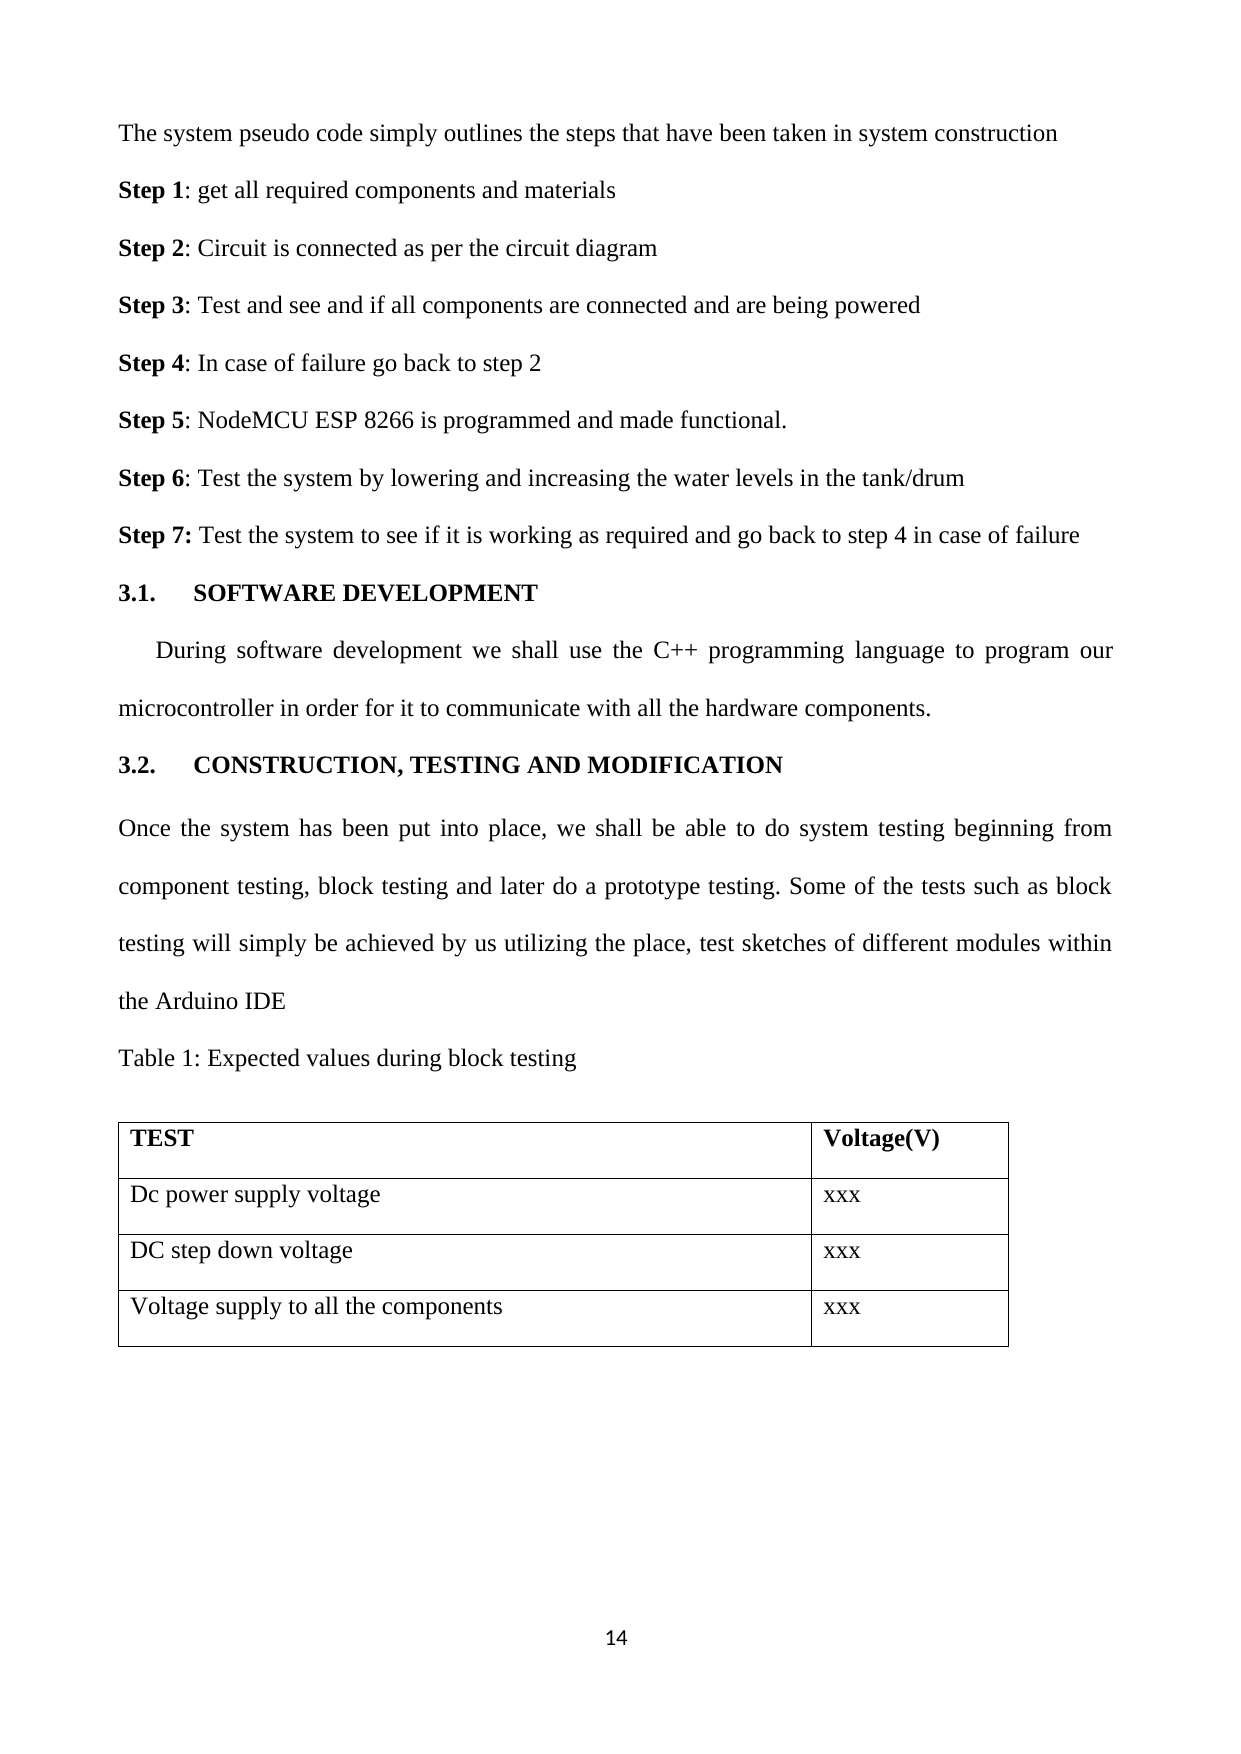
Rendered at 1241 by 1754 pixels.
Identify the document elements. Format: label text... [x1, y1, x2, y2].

table_cell DC step down voltage [119, 1235, 811, 1290]
list During software development we shall use the C++ programming language to program our microcontroller in order for it to communicate with all the hardware components. [118, 636, 1114, 722]
table_cell xxx [812, 1235, 1008, 1290]
table_cell Voltage supply to all the components [119, 1291, 811, 1346]
list SOFTWARE DEVELOPMENT [118, 578, 1114, 607]
text Step 7: Test the system to see if it is working as required and go back to step 4 in case of failure [118, 521, 1114, 549]
table_header TEST [119, 1123, 811, 1178]
list CONSTRUCTION, TESTING AND MODIFICATION [118, 751, 1114, 779]
text The system pseudo code simply outlines the steps that have been taken in system construction [118, 118, 1114, 147]
table_cell xxx [812, 1291, 1008, 1346]
table_header Voltage(V) [812, 1123, 1008, 1178]
text Step 3: Test and see and if all components are connected and are being powered [118, 291, 1114, 319]
text Step 6: Test the system by lowering and increasing the water levels in the tank/drum [118, 463, 1114, 492]
text Step 4: In case of failure go back to step 2 [118, 348, 1114, 377]
text Step 2: Circuit is connected as per the circuit diagram [118, 233, 1114, 262]
text Step 1: get all required components and materials [118, 176, 1114, 204]
text Step 5: NodeMCU ESP 8266 is programmed and made functional. [118, 406, 1114, 434]
text Once the system has been put into place, we shall be able to do system testing beginning from component testing, block testing and later do a prototype testing. Some of the tests such as block testing will simply be achieved by us utilizing the place, test sketches of different modules within the Arduino IDE [118, 813, 1114, 1014]
table_cell xxx [812, 1179, 1008, 1234]
table_cell Dc power supply voltage [119, 1179, 811, 1234]
